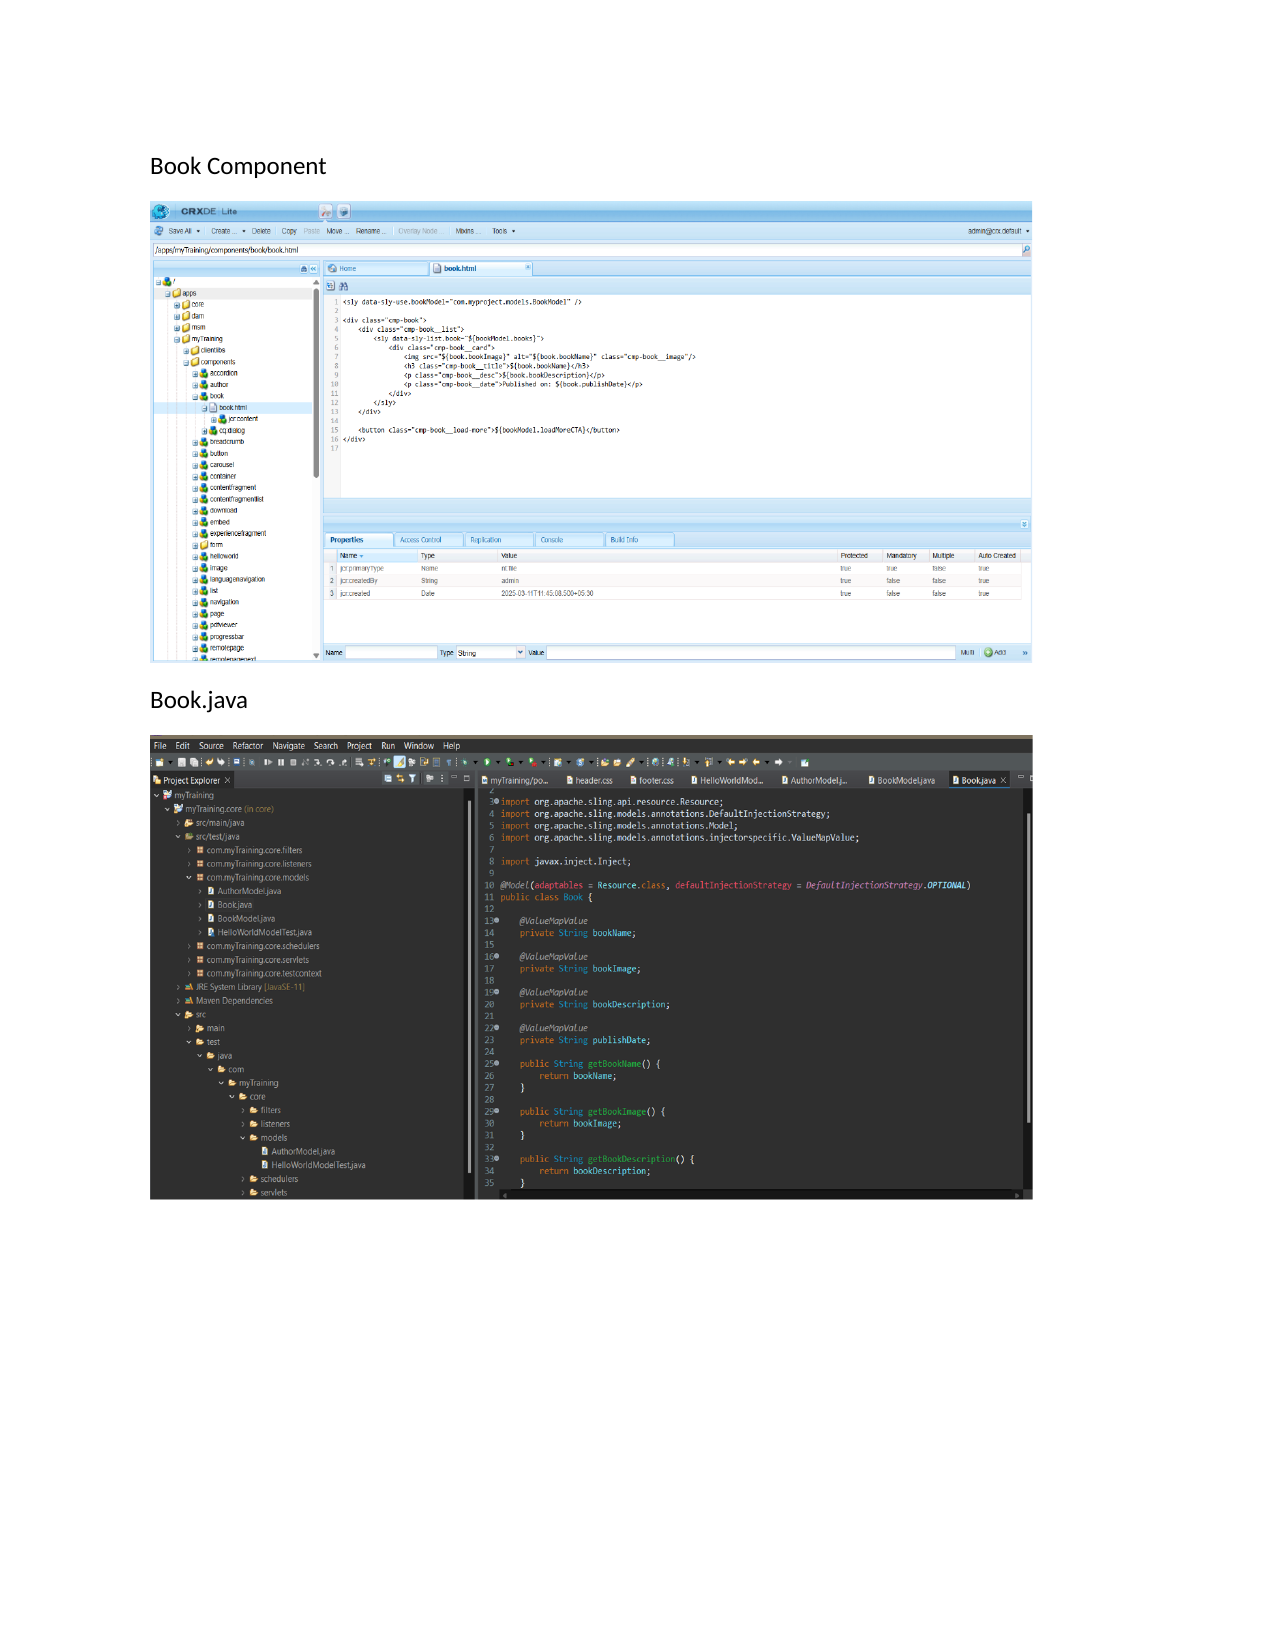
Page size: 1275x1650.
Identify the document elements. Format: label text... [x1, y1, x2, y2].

picture [150, 201, 1033, 663]
text Book Component [150, 150, 1125, 181]
picture [150, 735, 1033, 1200]
text Book.java [150, 684, 1125, 714]
